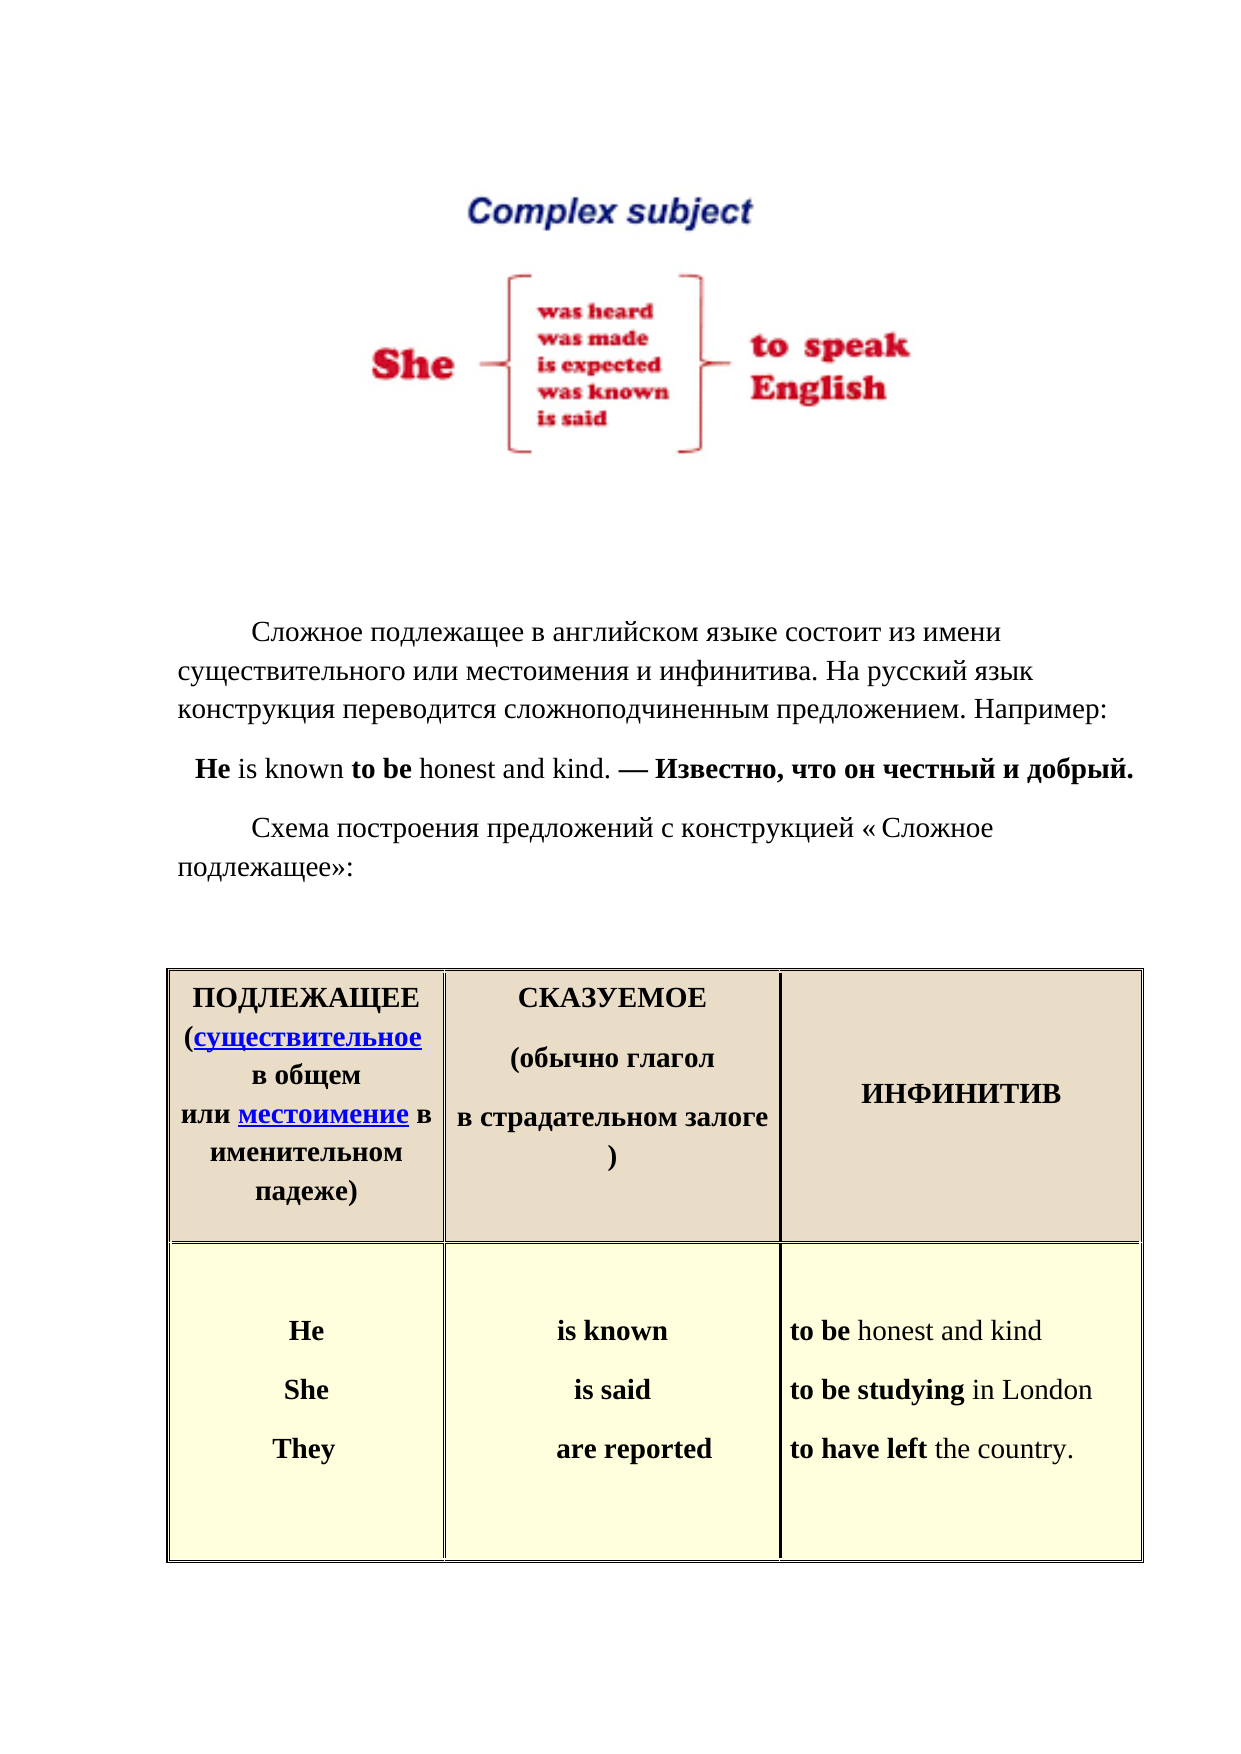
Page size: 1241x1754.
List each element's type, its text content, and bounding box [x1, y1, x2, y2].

table_cell to be honest and kind to be studying in London to have left the country. [780, 1241, 1142, 1559]
text Сложное подлежащее в английском языке состоит из имени существительного или местоимения и инфинитива. На русский язык конструкция переводится сложноподчиненным предложением. Например: [177, 614, 1152, 725]
table_header ПОДЛЕЖАЩЕЕ (существительное в общем или местоимение в именительном падеже) [170, 971, 444, 1241]
text He is known to be honest and kind. — Известно, что он честный и добрый. [177, 751, 1152, 784]
table_header ИНФИНИТИВ [780, 971, 1141, 1241]
table_header СКАЗУЕМОЕ (обычно глагол в страдательном залоге) [445, 969, 780, 1241]
table_cell He She They [168, 1241, 444, 1559]
text Схема построения предложений с конструкцией « Сложное подлежащее»: [177, 810, 1152, 882]
table_cell is known is said are reported [445, 1244, 780, 1559]
picture [226, 177, 1004, 531]
